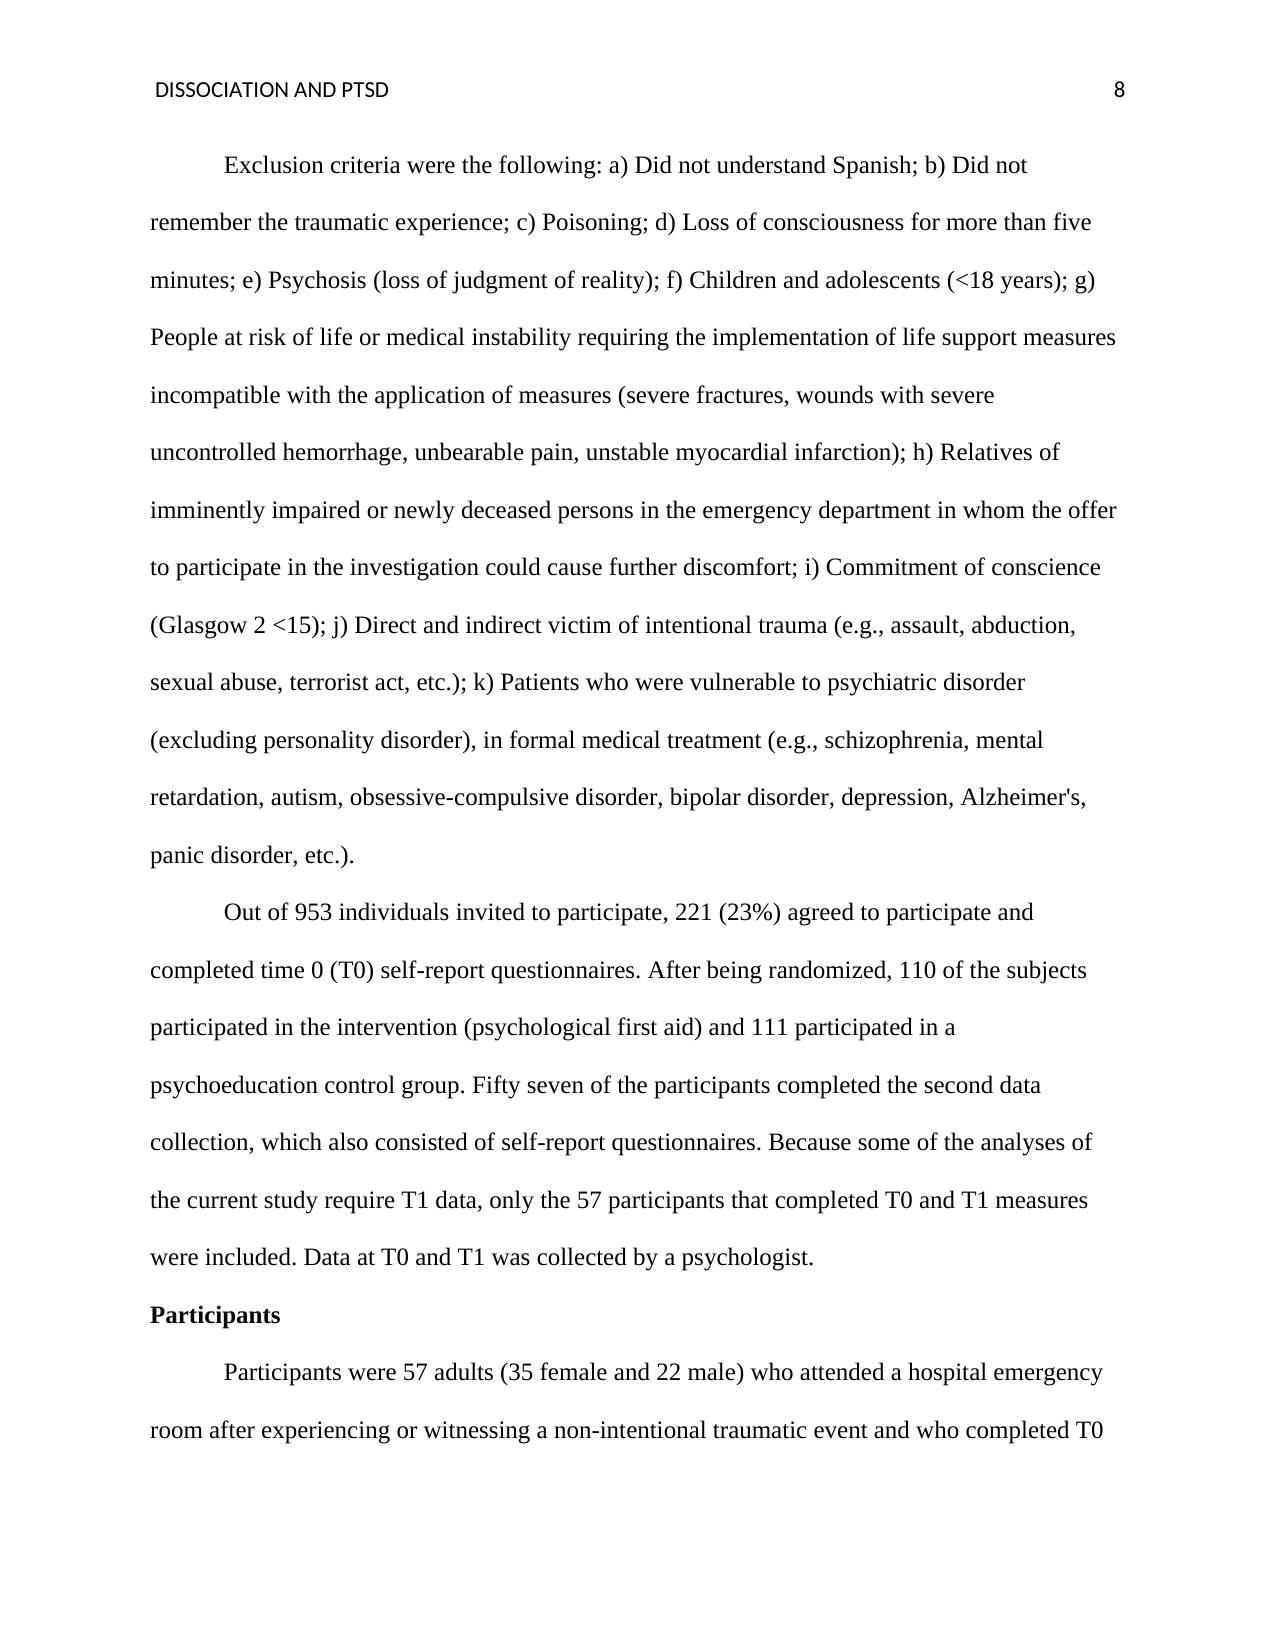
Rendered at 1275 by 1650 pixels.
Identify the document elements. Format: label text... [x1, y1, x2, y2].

text Out of 953 individuals invited to participate, 221 (23%) agreed to participate and completed time 0 (T0) self-report questionnaires. After being randomized, 110 of the subjects participated in the intervention (psychological first aid) and 111 participated in a psychoeducation control group. Fifty seven of the participants completed the second data collection, which also consisted of self-report questionnaires. Because some of the analyses of the current study require T1 data, only the 57 participants that completed T0 and T1 measures were included. Data at T0 and T1 was collected by a psychologist. [150, 897, 1125, 1271]
text Participants [150, 1300, 1125, 1329]
text Exclusion criteria were the following: a) Did not understand Spanish; b) Did not remember the traumatic experience; c) Poisoning; d) Loss of consciousness for more than five minutes; e) Psychosis (loss of judgment of reality); f) Children and adolescents (<18 years); g) People at risk of life or medical instability requiring the implementation of life support measures incompatible with the application of measures (severe fractures, wounds with severe uncontrolled hemorrhage, unbearable pain, unstable myocardial infarction); h) Relatives of imminently impaired or newly deceased persons in the emergency department in whom the offer to participate in the investigation could cause further discomfort; i) Commitment of conscience (Glasgow 2 <15); j) Direct and indirect victim of intentional trauma (e.g., assault, abduction, sexual abuse, terrorist act, etc.); k) Patients who were vulnerable to psychiatric disorder (excluding personality disorder), in formal medical treatment (e.g., schizophrenia, mental retardation, autism, obsessive-compulsive disorder, bipolar disorder, depression, Alzheimer's, panic disorder, etc.). [150, 150, 1125, 869]
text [150, 1357, 1125, 1444]
